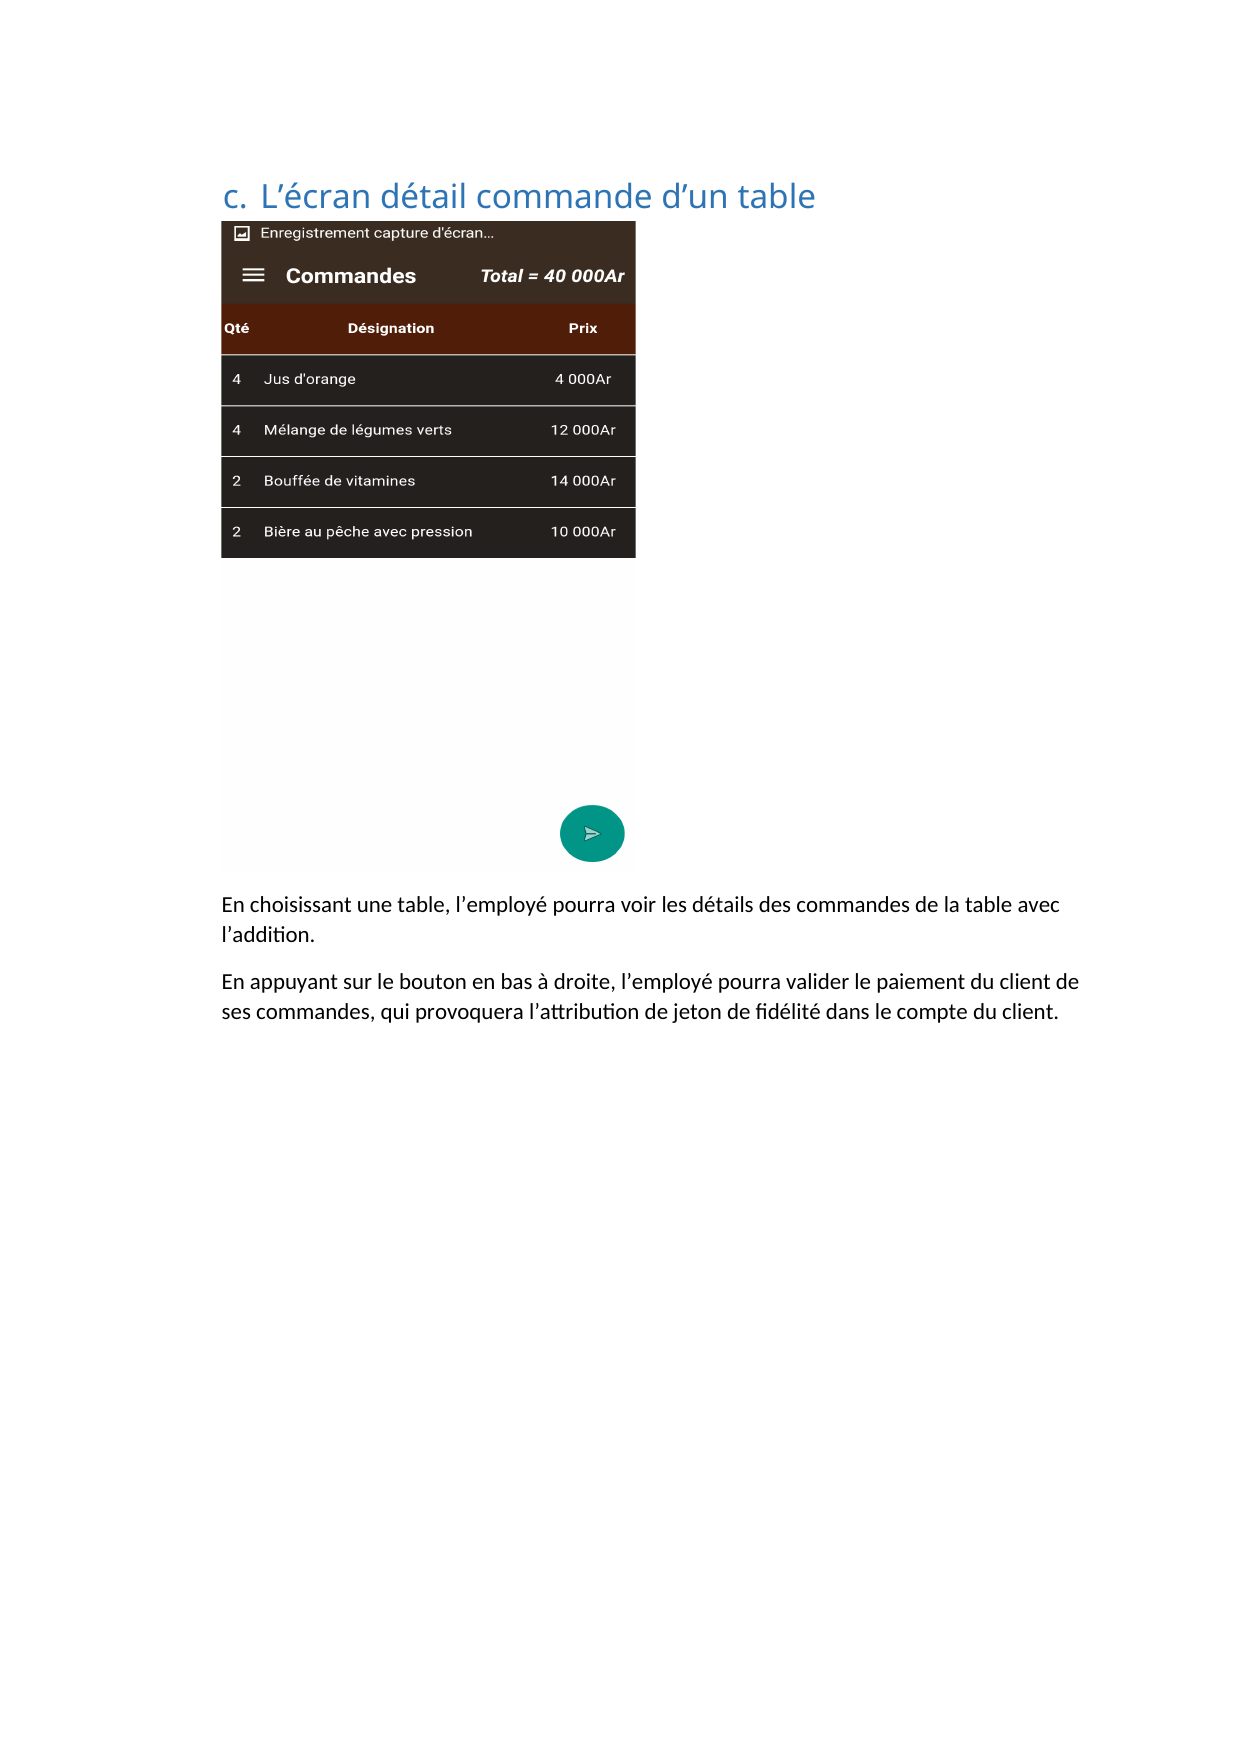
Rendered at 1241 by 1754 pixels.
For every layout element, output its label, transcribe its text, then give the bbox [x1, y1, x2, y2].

subtitle L’écran détail commande d’un table [223, 173, 1093, 218]
text En choisissant une table, l’employé pourra voir les détails des commandes de la table avec l’addition. [221, 890, 1093, 948]
picture [221, 221, 636, 872]
text En appuyant sur le bouton en bas à droite, l’employé pourra valider le paiement du client de ses commandes, qui provoquera l’attribution de jeton de fidélité dans le compte du client. [221, 967, 1093, 1025]
